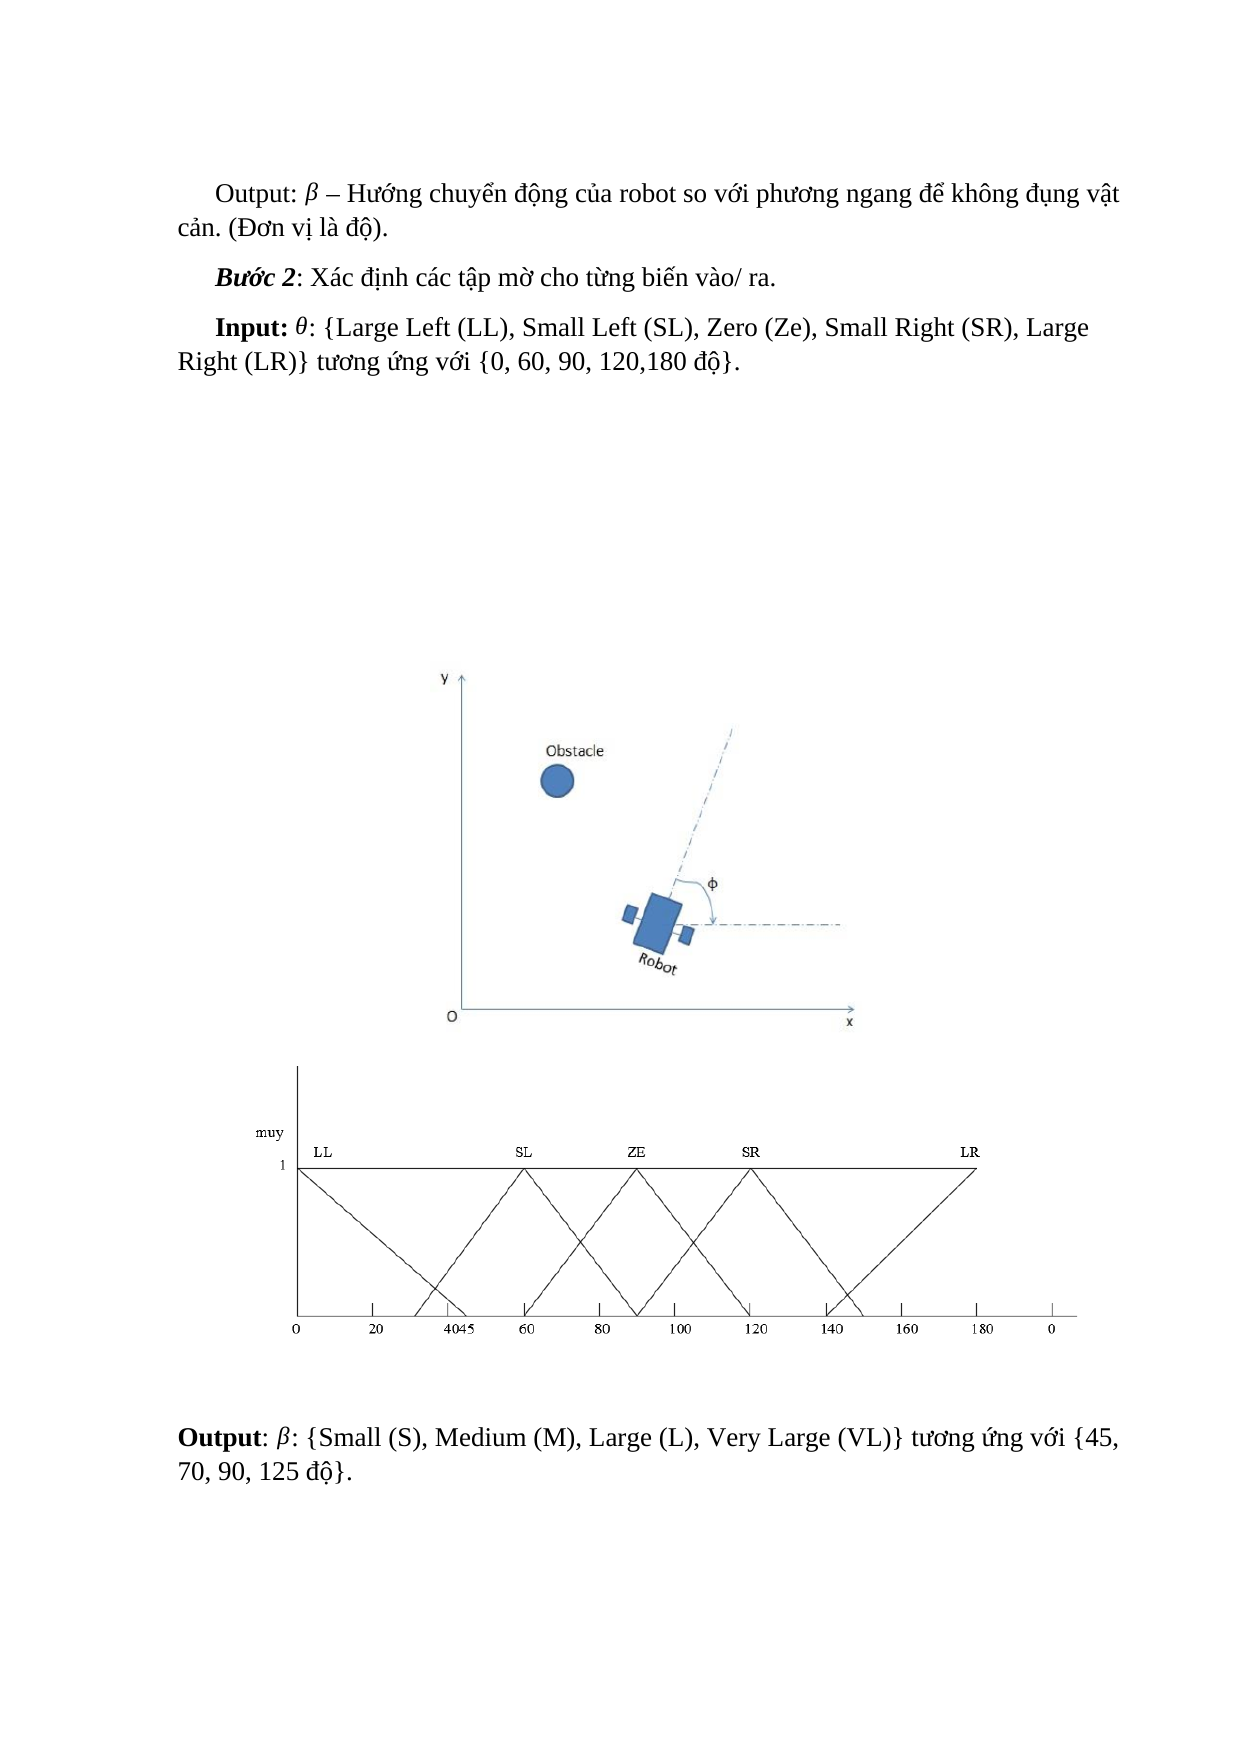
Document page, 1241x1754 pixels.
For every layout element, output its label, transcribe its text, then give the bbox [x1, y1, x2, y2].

text Input: : {Large Left (LL), Small Left (SL), Zero (Ze), Small Right (SR), Large Right (LR)} tương ứng với {0, 60, 90, 120,180 độ}. [177, 311, 1122, 376]
text Output: : {Small (S), Medium (M), Large (L), Very Large (VL)} tương ứng với {45, 70, 90, 125 độ}. [177, 1421, 1122, 1486]
picture [214, 1066, 1078, 1403]
text Output: – Hướng chuyển động của robot so với phương ngang để không đụng vật cản. (Đơn vị là độ). [177, 177, 1122, 242]
text Bước 2: Xác định các tập mờ cho từng biến vào/ ra. [177, 261, 1122, 292]
picture [428, 651, 907, 1045]
